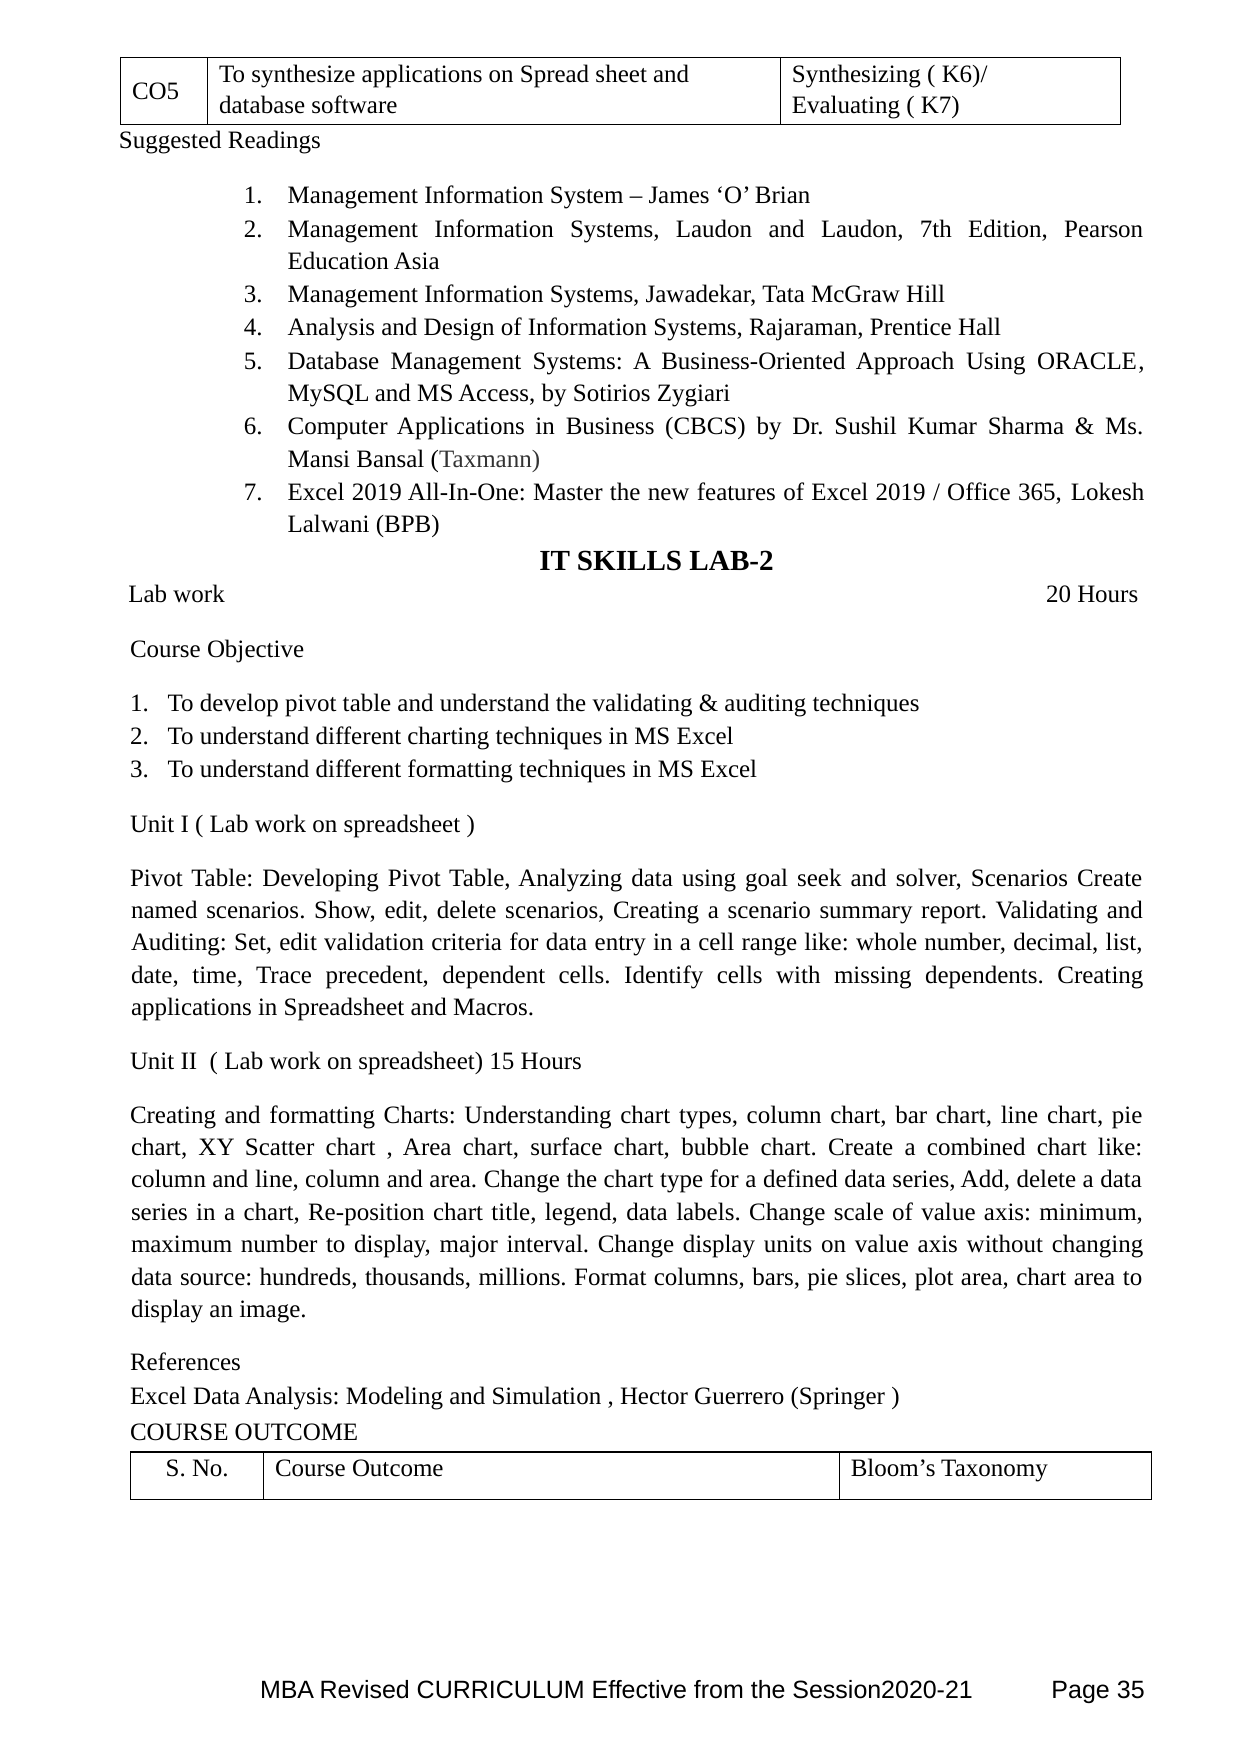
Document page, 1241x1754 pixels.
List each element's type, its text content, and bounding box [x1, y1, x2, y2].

list Database Management Systems: A Business-Oriented Approach Using ORACLE, MySQL and MS Access, by Sotirios Zygiari [244, 346, 1144, 407]
table_cell CO5 [121, 58, 207, 124]
list Management Information System – James ‘O’ Brian [244, 180, 1144, 209]
list Excel 2019 All-In-One: Master the new features of Excel 2019 / Office 365, Lokesh Lalwani (BPB) [244, 477, 1144, 538]
subtitle IT SKILLS LAB-2 [187, 543, 1126, 576]
list To develop pivot table and understand the validating & auditing techniques [130, 688, 1144, 717]
text Unit II ( Lab work on spreadsheet) 15 Hours [130, 1046, 1144, 1075]
list Computer Applications in Business (CBCS) by Dr. Sushil Kumar Sharma & Ms. Mansi Bansal (Taxmann) [244, 411, 1144, 472]
text Excel Data Analysis: Modeling and Simulation , Hector Guerrero (Springer ) [130, 1381, 1144, 1409]
text Pivot Table: Developing Pivot Table, Analyzing data using goal seek and solver, Scenarios Create named scenarios. Show, edit, delete scenarios, Creating a scenario summary report. Validating and Auditing: Set, edit validation criteria for data entry in a cell range like: whole number, decimal, list, date, time, Trace precedent, dependent cells. Identify cells with missing dependents. Creating applications in Spreadsheet and Macros. [130, 863, 1144, 1021]
list To understand different formatting techniques in MS Excel [130, 754, 1144, 783]
table_header Bloom’s Taxonomy [840, 1453, 1151, 1499]
text Creating and formatting Charts: Understanding chart types, column chart, bar chart, line chart, pie chart, XY Scatter chart , Area chart, surface chart, bubble chart. Create a combined chart like: column and line, column and area. Change the chart type for a defined data series, Add, delete a data series in a chart, Re-position chart title, legend, data labels. Change scale of value axis: minimum, maximum number to display, major interval. Change display units on value axis without changing data source: hundreds, thousands, millions. Format columns, bars, pie slices, plot area, chart area to display an image. [130, 1100, 1144, 1323]
text Course Objective [130, 634, 1144, 663]
table_header Course Outcome [264, 1453, 839, 1499]
list Management Information Systems, Laudon and Laudon, 7th Edition, Pearson Education Asia [244, 214, 1144, 275]
text COURSE OUTCOME [130, 1417, 1144, 1446]
text Unit I ( Lab work on spreadsheet ) [130, 809, 1144, 838]
list Management Information Systems, Jawadekar, Tata McGraw Hill [244, 279, 1144, 308]
list To understand different charting techniques in MS Excel [130, 721, 1144, 750]
table_cell Synthesizing ( K6)/ Evaluating ( K7) [781, 58, 1120, 124]
table_cell To synthesize applications on Spread sheet and database software [208, 58, 780, 124]
text Lab work 20 Hours [94, 579, 1144, 608]
list Analysis and Design of Information Systems, Rajaraman, Prentice Hall [244, 312, 1144, 341]
text Suggested Readings [56, 125, 1144, 154]
table_header S. No. [131, 1453, 263, 1499]
text References [130, 1347, 1144, 1376]
